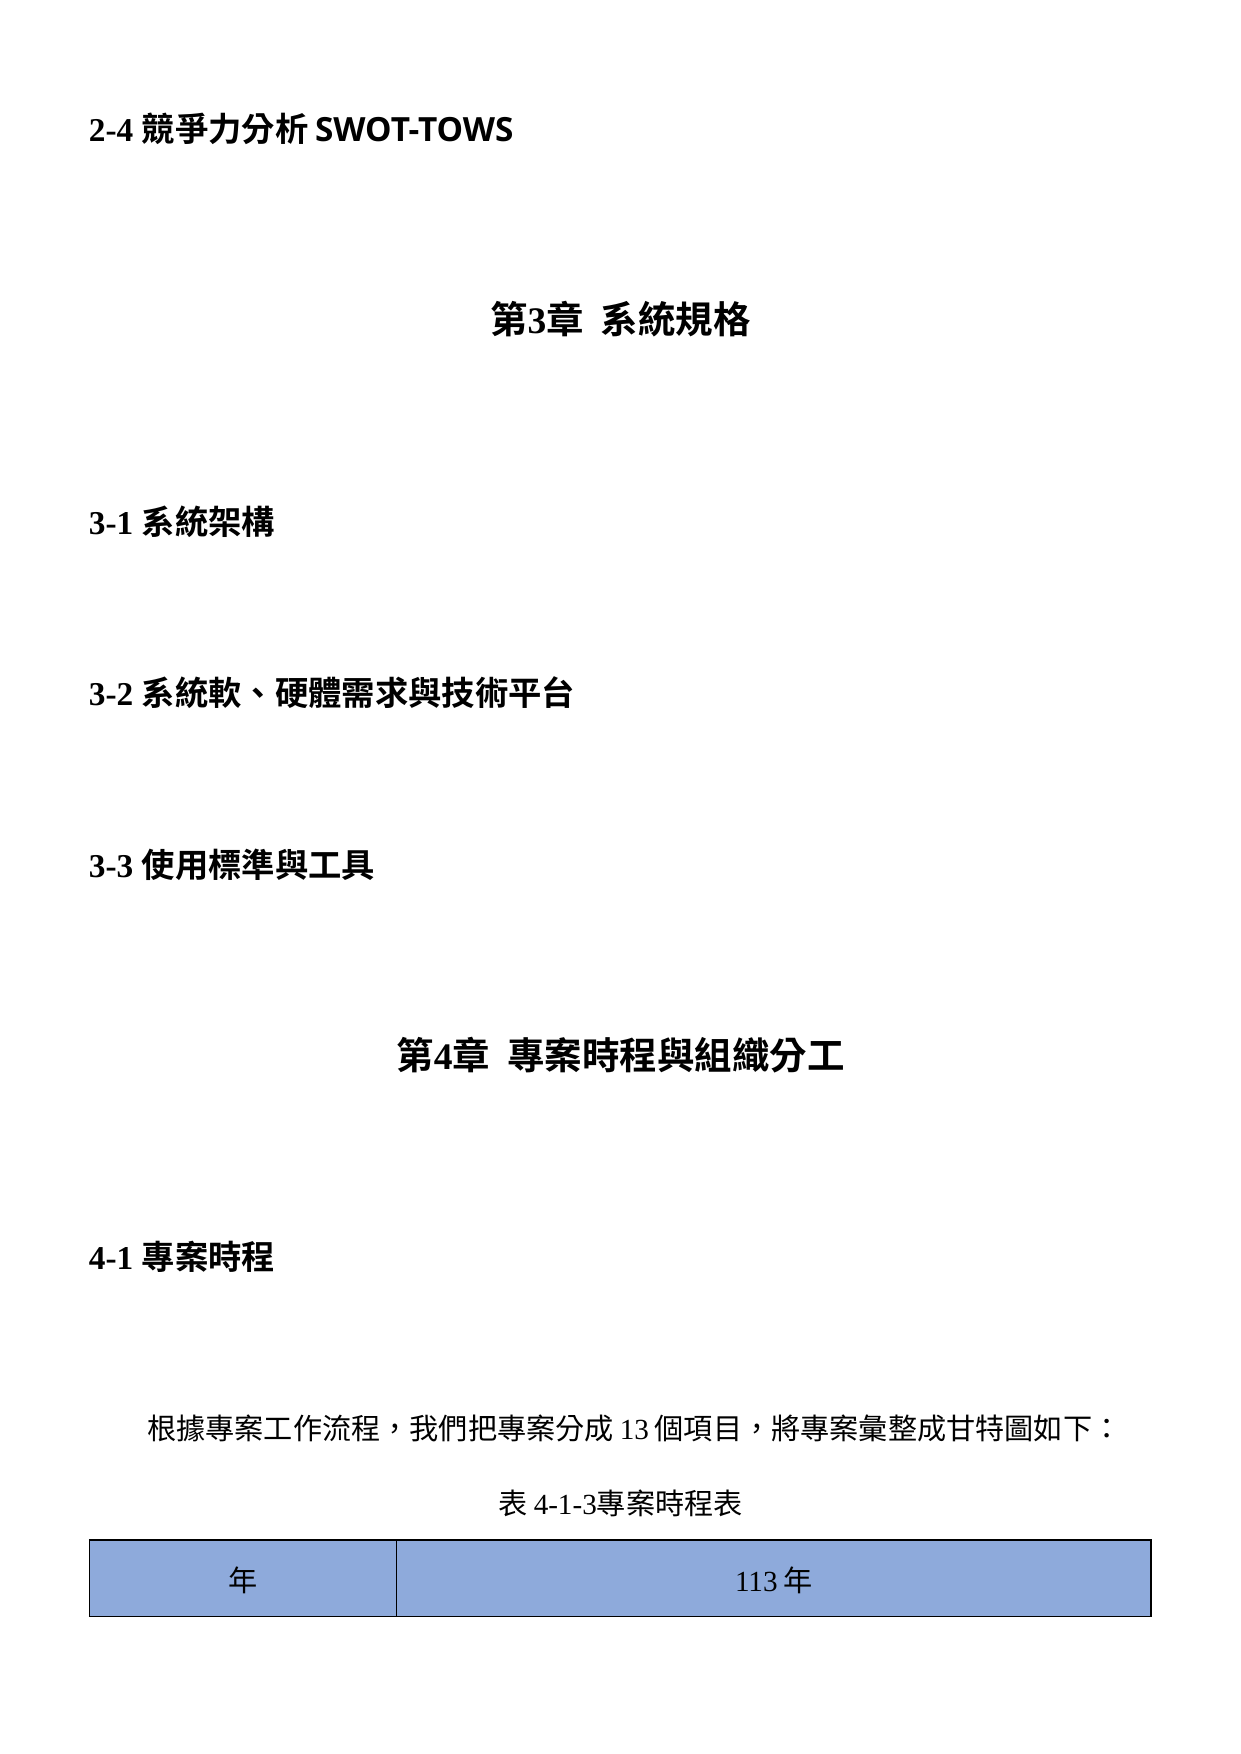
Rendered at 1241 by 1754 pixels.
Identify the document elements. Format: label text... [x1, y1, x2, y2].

subtitle 系統架構 [89, 482, 1152, 557]
text 根據專案工作流程，我們把專案分成13個項目，將專案彙整成甘特圖如下： [89, 1389, 1152, 1464]
subtitle 競爭力分析SWOT-TOWS [89, 89, 1152, 164]
subtitle 專案時程與組織分工 [89, 1016, 1152, 1091]
subtitle 專案時程 [89, 1218, 1152, 1293]
table_header 年 [90, 1541, 396, 1616]
subtitle 使用標準與工具 [89, 825, 1152, 900]
table_header 113年 [397, 1541, 1150, 1616]
subtitle 系統規格 [89, 280, 1152, 355]
subtitle 系統軟、硬體需求與技術平台 [89, 654, 1152, 729]
